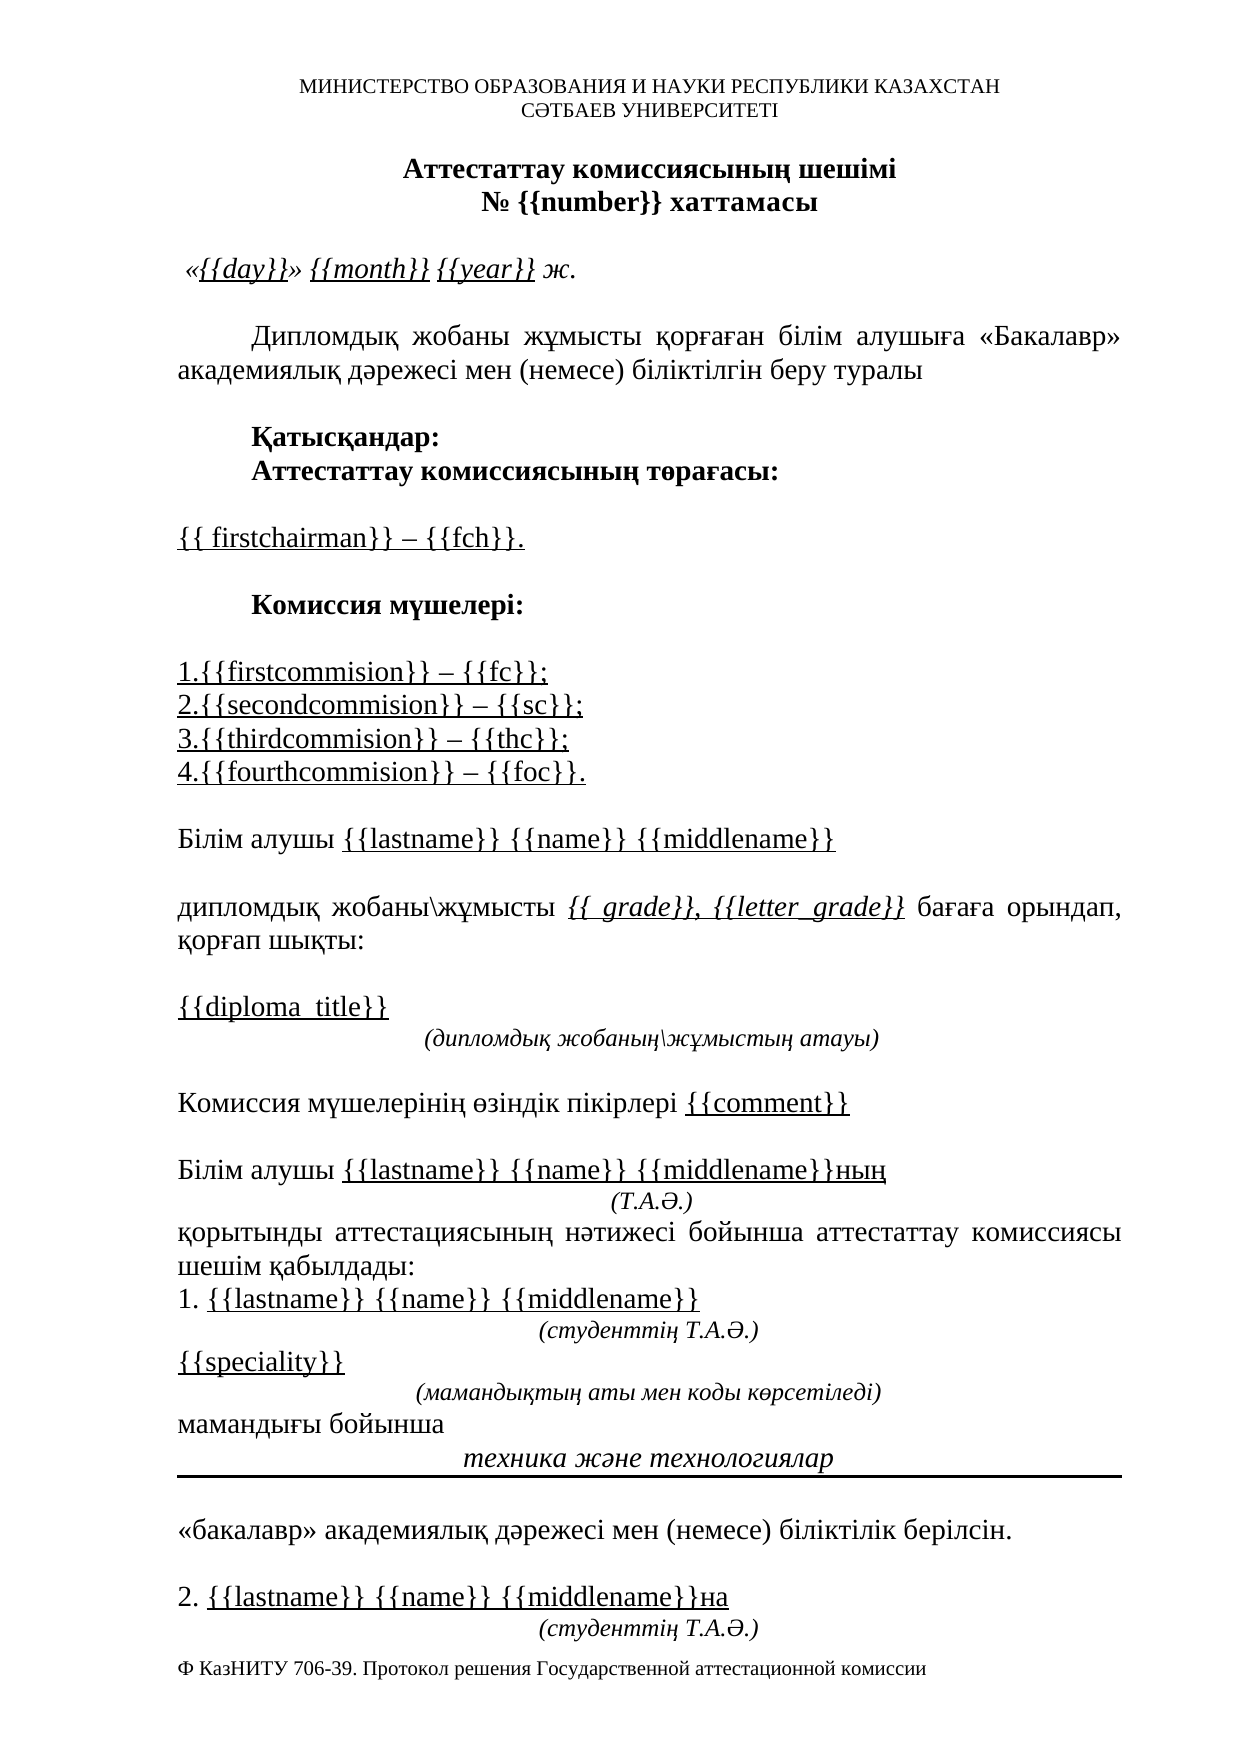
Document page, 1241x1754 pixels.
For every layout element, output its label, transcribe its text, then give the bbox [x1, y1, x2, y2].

text Комиссия мүшелерінің өзіндік пікірлері {{comment}} [177, 1085, 1122, 1119]
text (дипломдық жобаның\жұмыстың атауы) [177, 1023, 1122, 1052]
text Білім алушы {{lastname}} {{name}} {{middlename}}ның [177, 1152, 1122, 1186]
text {{ firstchairman}} – {{fch}}. [177, 520, 1122, 553]
text 2.{{secondcommision}} – {{sc}}; [177, 687, 1122, 721]
text Аттестаттау комиссиясының төрағасы: [177, 453, 1122, 486]
text «{{day}}» {{month}} {{year}} ж. [177, 251, 1122, 285]
text техника және технологиялар [177, 1440, 1122, 1475]
text Дипломдық жобаны жұмысты қорғаған білім алушыға «Бакалавр» академиялық дәрежесі мен (немесе) біліктілгін беру туралы [177, 318, 1122, 386]
text дипломдық жобаны\жұмысты {{ grade}}, {{letter_grade}} бағаға орындап, қорғап шықты: [177, 889, 1122, 956]
text {{speciality}} [177, 1344, 1122, 1377]
text Қатысқандар: [177, 419, 1122, 453]
text 1.{{firstcommision}} – {{fc}}; [177, 654, 1122, 687]
text (студенттің Т.А.Ә.) [177, 1315, 1122, 1344]
text 4.{{fourthcommision}} – {{foc}}. [177, 754, 1122, 788]
text № {{number}} хаттамасы [177, 184, 1122, 218]
text Комиссия мүшелері: [177, 587, 1122, 620]
text (мамандықтың аты мен коды көрсетіледі) [177, 1377, 1122, 1406]
text (Т.А.Ә.) [177, 1186, 1122, 1214]
text {{diploma_title}} [177, 989, 1122, 1023]
text 2. {{lastname}} {{name}} {{middlename}}на [177, 1579, 1122, 1613]
text «бакалавр» академиялық дәрежесі мен (немесе) біліктілік берілсін. [177, 1512, 1122, 1546]
text 1. {{lastname}} {{name}} {{middlename}} [177, 1282, 1122, 1315]
text Білім алушы {{lastname}} {{name}} {{middlename}} [177, 822, 1122, 855]
text қорытынды аттестациясының нәтижесі бойынша аттестаттау комиссиясы шешім қабылдады: [177, 1214, 1122, 1282]
text 3.{{thirdcommision}} – {{thc}}; [177, 721, 1122, 754]
text (студенттің Т.А.Ә.) [177, 1613, 1122, 1641]
text Аттестаттау комиссиясының шешімі [177, 151, 1122, 184]
text мамандығы бойынша [177, 1406, 1122, 1440]
